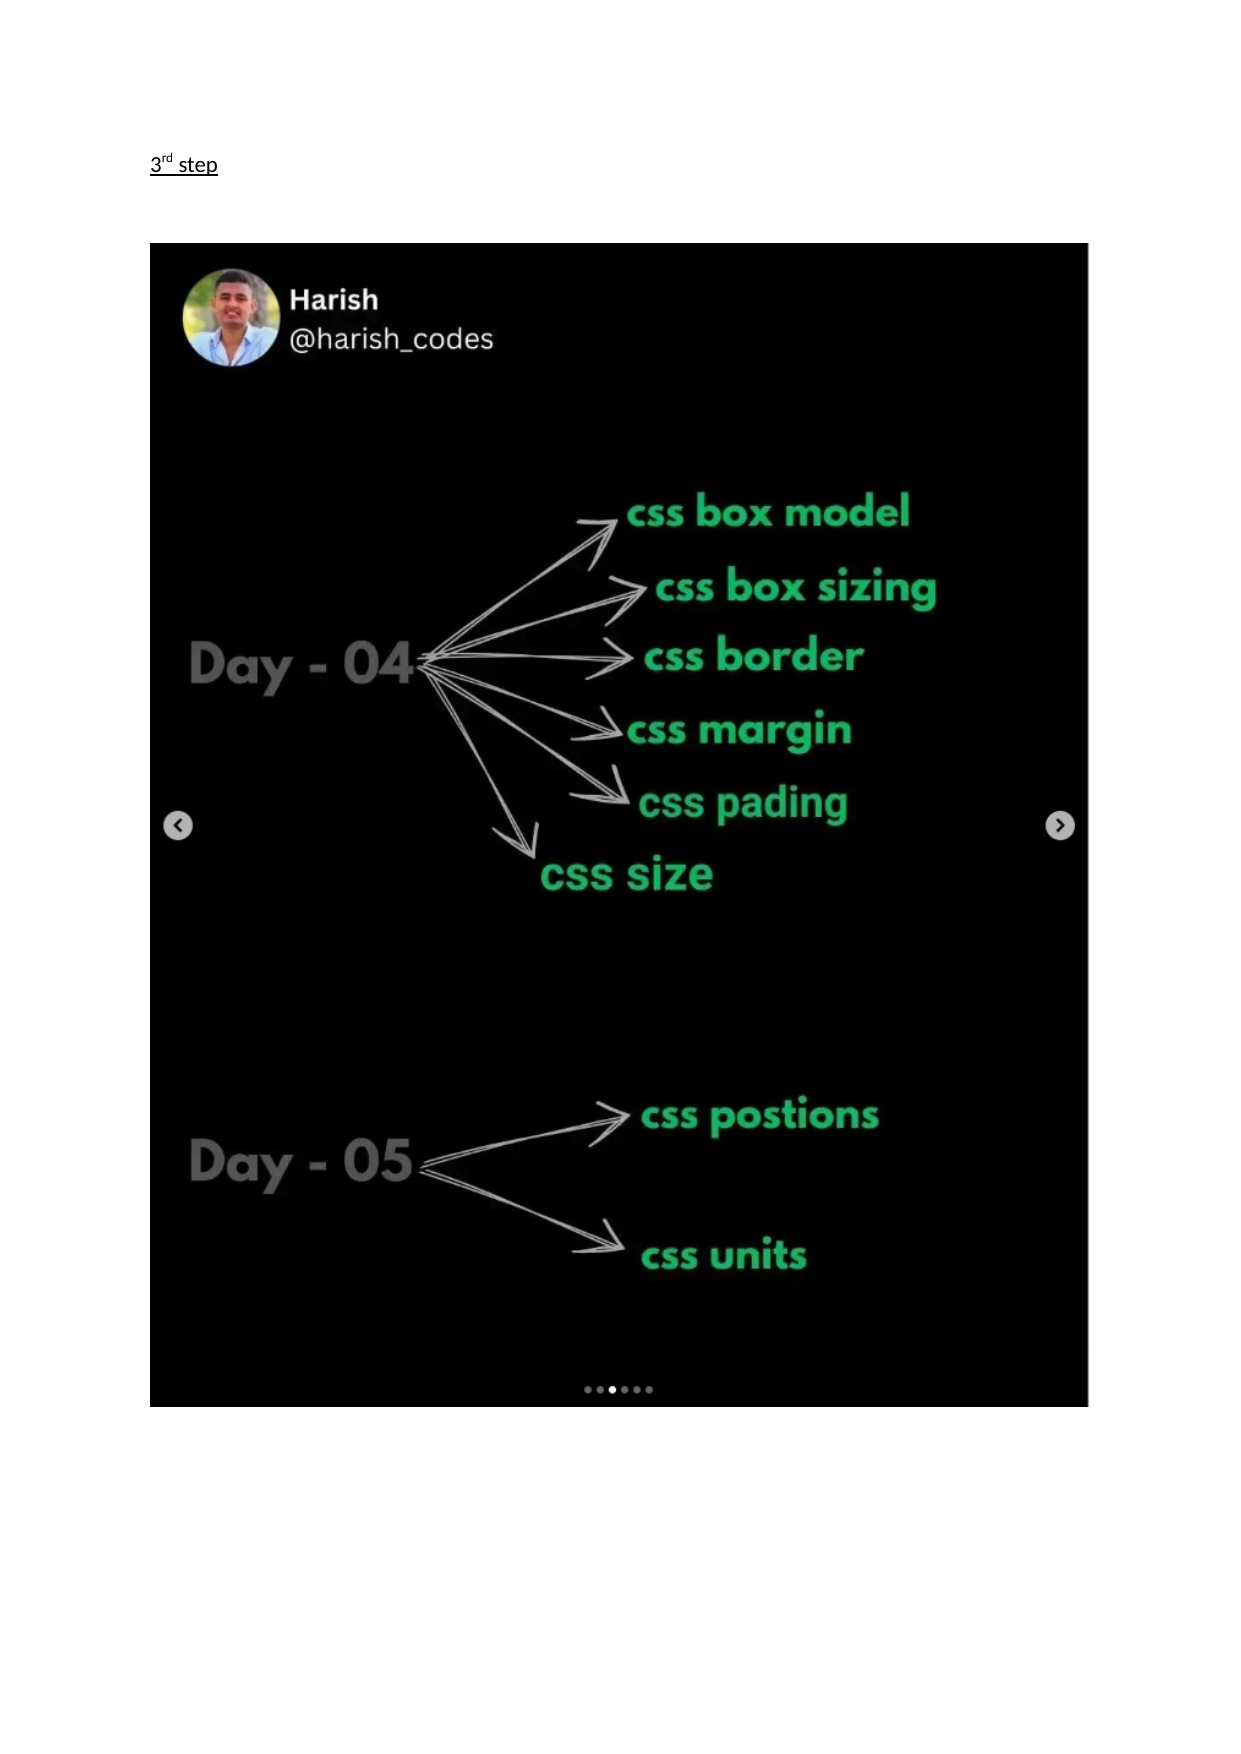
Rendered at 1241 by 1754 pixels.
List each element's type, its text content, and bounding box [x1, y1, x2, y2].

picture [150, 243, 1091, 1407]
text 3rd step [150, 150, 1090, 178]
